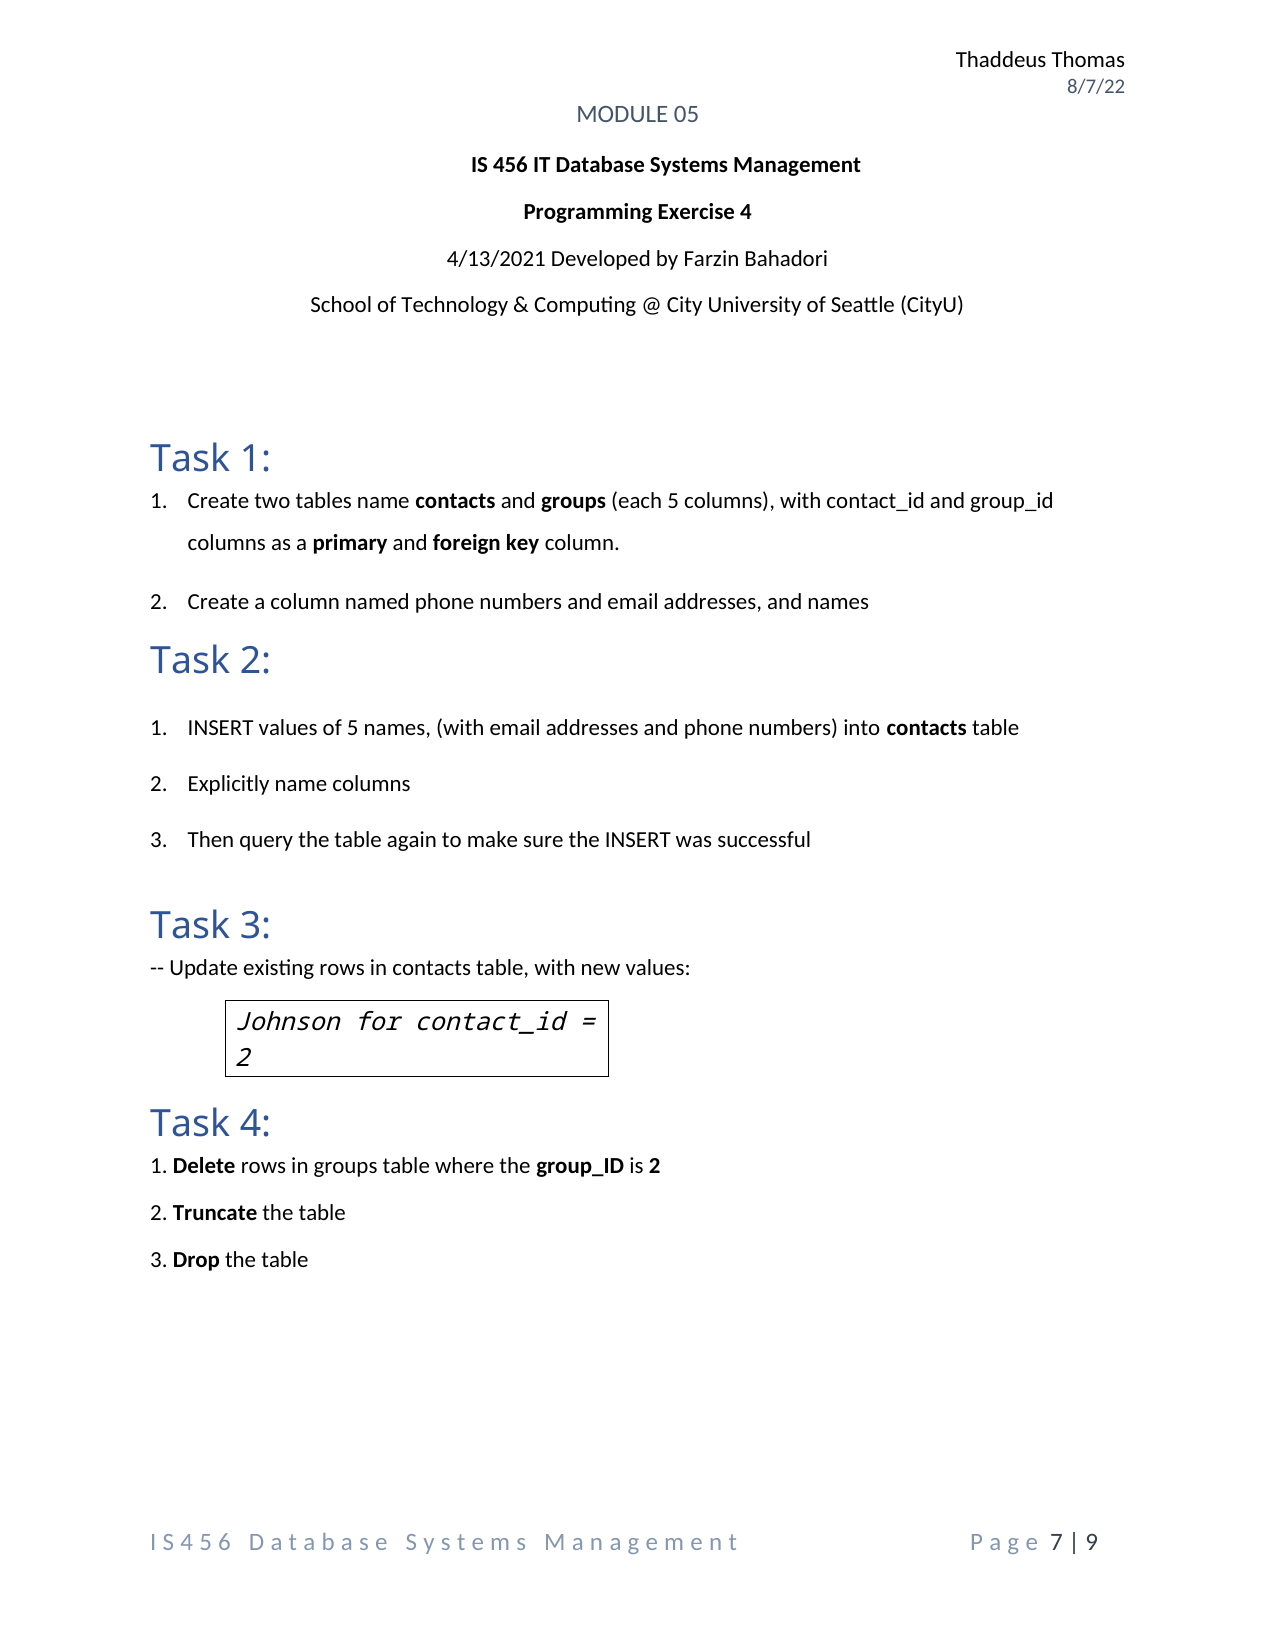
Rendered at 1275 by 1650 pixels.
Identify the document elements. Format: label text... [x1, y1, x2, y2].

text 2. Truncate the table [150, 1198, 1125, 1226]
text 3. Drop the table [150, 1245, 1125, 1273]
list Explicitly name columns [150, 769, 1125, 797]
subtitle Task 4: [150, 1096, 1125, 1147]
subtitle Task 2: [150, 633, 1125, 684]
list Then query the table again to make sure the INSERT was successful [150, 825, 1125, 853]
text -- Update existing rows in contacts table, with new values: [150, 953, 1125, 981]
text Johnson for contact_id = 2 [226, 1001, 608, 1076]
subtitle Task 1: [150, 431, 1125, 482]
list INSERT values of 5 names, (with email addresses and phone numbers) into contacts table [150, 713, 1125, 741]
text 1. Delete rows in groups table where the group_ID is 2 [150, 1152, 1125, 1179]
list Create two tables name contacts and groups (each 5 columns), with contact_id and group_id columns as a primary and foreign key column. [150, 486, 1125, 556]
text IS 456 IT Database Systems Management [150, 150, 1125, 178]
text Programming Exercise 4 [150, 197, 1125, 225]
subtitle Task 3: [150, 898, 1125, 949]
text School of Technology & Computing @ City University of Seattle (CityU) [150, 291, 1125, 319]
text 4/13/2021 Developed by Farzin Bahadori [150, 244, 1125, 272]
list Create a column named phone numbers and email addresses, and names [150, 587, 1125, 615]
